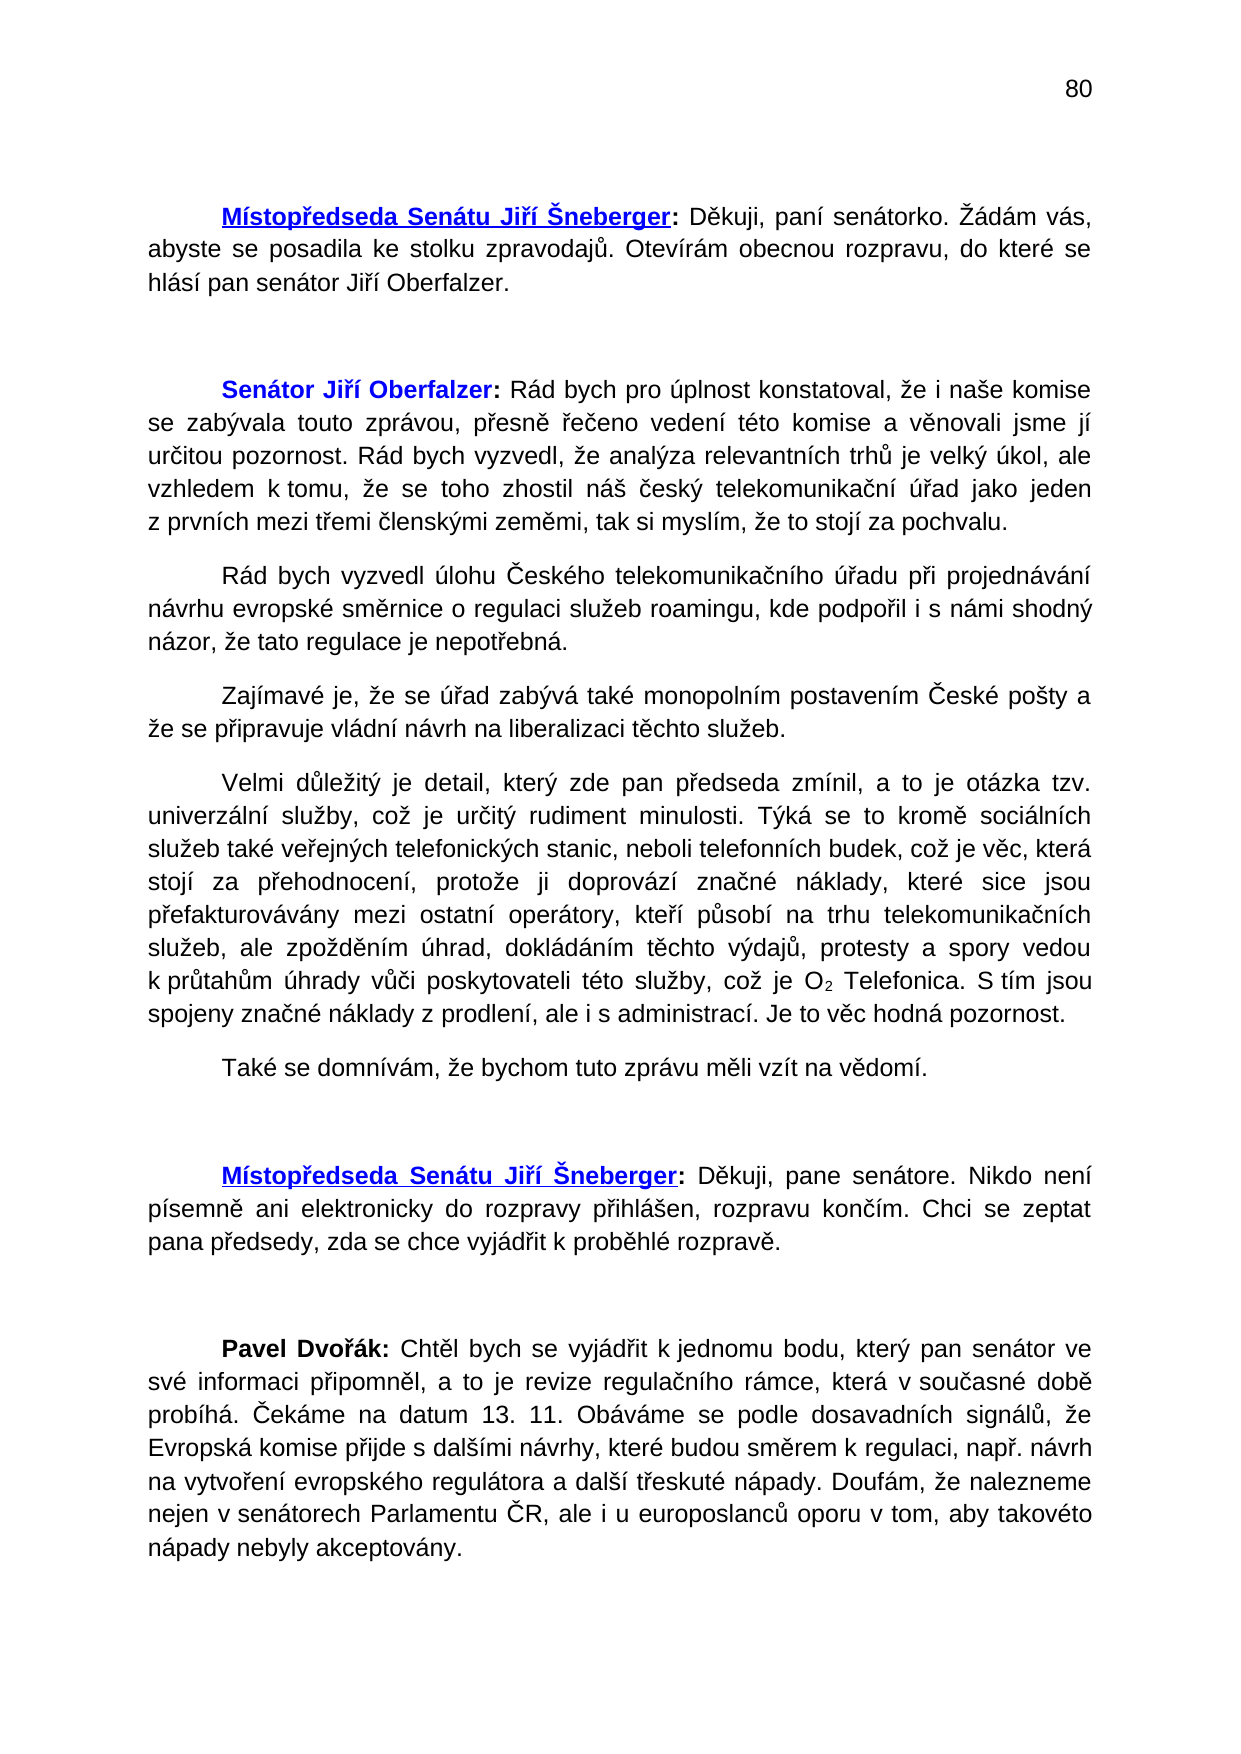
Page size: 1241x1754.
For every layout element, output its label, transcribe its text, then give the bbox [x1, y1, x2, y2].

text Také se domnívám, že bychom tuto zprávu měli vzít na vědomí. [148, 1053, 1093, 1082]
text Pavel Dvořák: Chtěl bych se vyjádřit k jednomu bodu, který pan senátor ve své informaci připomněl, a to je revize regulačního rámce, která v současné době probíhá. Čekáme na datum 13. 11. Obáváme se podle dosavadních signálů, že Evropská komise přijde s dalšími návrhy, které budou směrem k regulaci, např. návrh na vytvoření evropského regulátora a další třeskuté nápady. Doufám, že nalezneme nejen v senátorech Parlamentu ČR, ale i u europoslanců oporu v tom, aby takovéto nápady nebyly akceptovány. [148, 1334, 1093, 1561]
text Senátor Jiří Oberfalzer: Rád bych pro úplnost konstatoval, že i naše komise se zabývala touto zprávou, přesně řečeno vedení této komise a věnovali jsme jí určitou pozornost. Rád bych vyzvedl, že analýza relevantních trhů je velký úkol, ale vzhledem k tomu, že se toho zhostil náš český telekomunikační úřad jako jeden z prvních mezi třemi členskými zeměmi, tak si myslím, že to stojí za pochvalu. [148, 375, 1093, 536]
text Místopředseda Senátu Jiří Šneberger: Děkuji, pane senátore. Nikdo není písemně ani elektronicky do rozpravy přihlášen, rozpravu končím. Chci se zeptat pana předsedy, zda se chce vyjádřit k proběhlé rozpravě. [148, 1161, 1093, 1255]
text Místopředseda Senátu Jiří Šneberger: Děkuji, paní senátorko. Žádám vás, abyste se posadila ke stolku zpravodajů. Otevírám obecnou rozpravu, do které se hlásí pan senátor Jiří Oberfalzer. [148, 201, 1093, 296]
text Rád bych vyzvedl úlohu Českého telekomunikačního úřadu při projednávání návrhu evropské směrnice o regulaci služeb roamingu, kde podpořil i s námi shodný názor, že tato regulace je nepotřebná. [148, 561, 1093, 656]
text Velmi důležitý je detail, který zde pan předseda zmínil, a to je otázka tzv. univerzální služby, což je určitý rudiment minulosti. Týká se to kromě sociálních služeb také veřejných telefonických stanic, neboli telefonních budek, což je věc, která stojí za přehodnocení, protože ji doprovází značné náklady, které sice jsou přefakturovávány mezi ostatní operátory, kteří působí na trhu telekomunikačních služeb, ale zpožděním úhrad, dokládáním těchto výdajů, protesty a spory vedou k průtahům úhrady vůči poskytovateli této služby, což je O2 Telefonica. S tím jsou spojeny značné náklady z prodlení, ale i s administrací. Je to věc hodná pozornost. [148, 768, 1093, 1028]
text Zajímavé je, že se úřad zabývá také monopolním postavením České pošty a že se připravuje vládní návrh na liberalizaci těchto služeb. [148, 681, 1093, 743]
